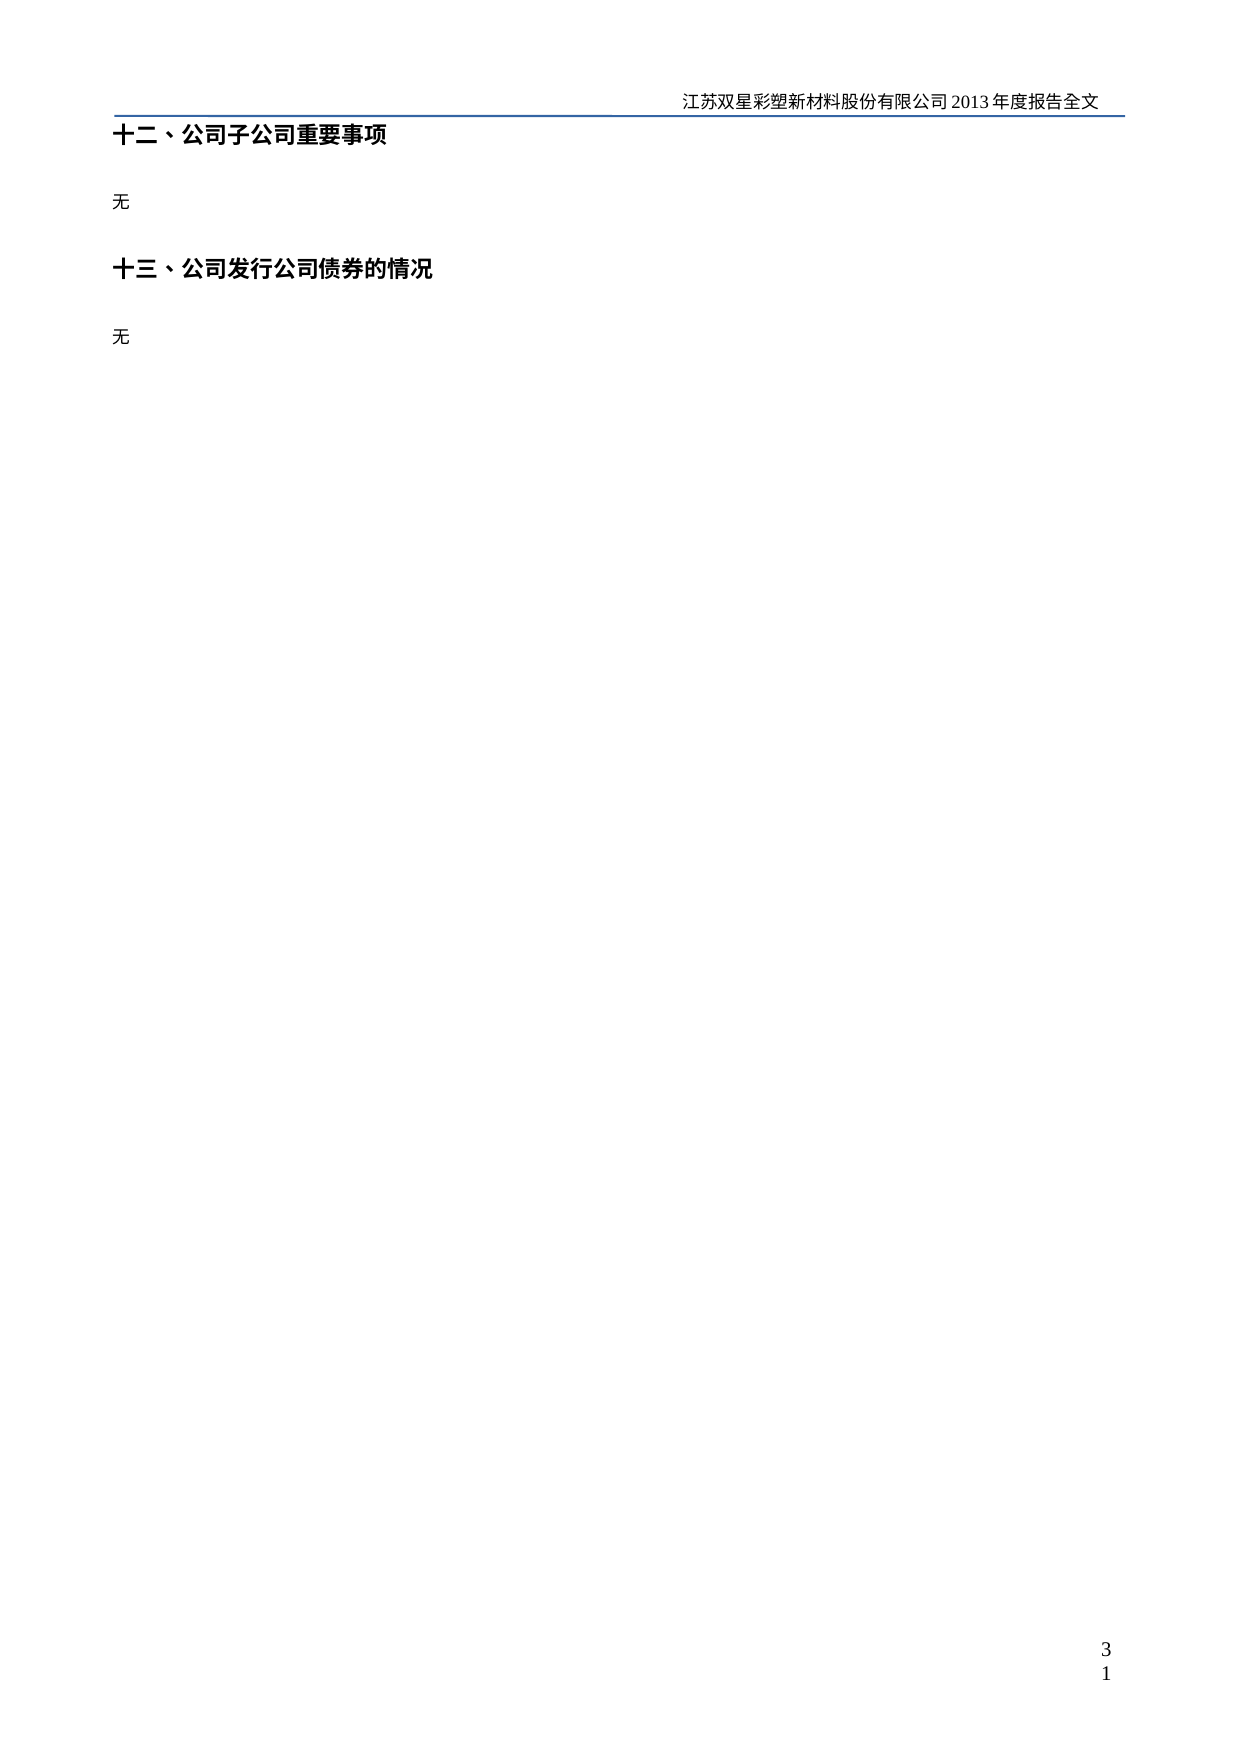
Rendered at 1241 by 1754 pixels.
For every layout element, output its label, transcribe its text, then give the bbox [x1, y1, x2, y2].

text 无 [112, 324, 1124, 348]
text 十三、公司发行公司债券的情况 [112, 253, 1124, 284]
text 无 [112, 189, 1124, 214]
text 十二、公司子公司重要事项 [112, 119, 1124, 150]
